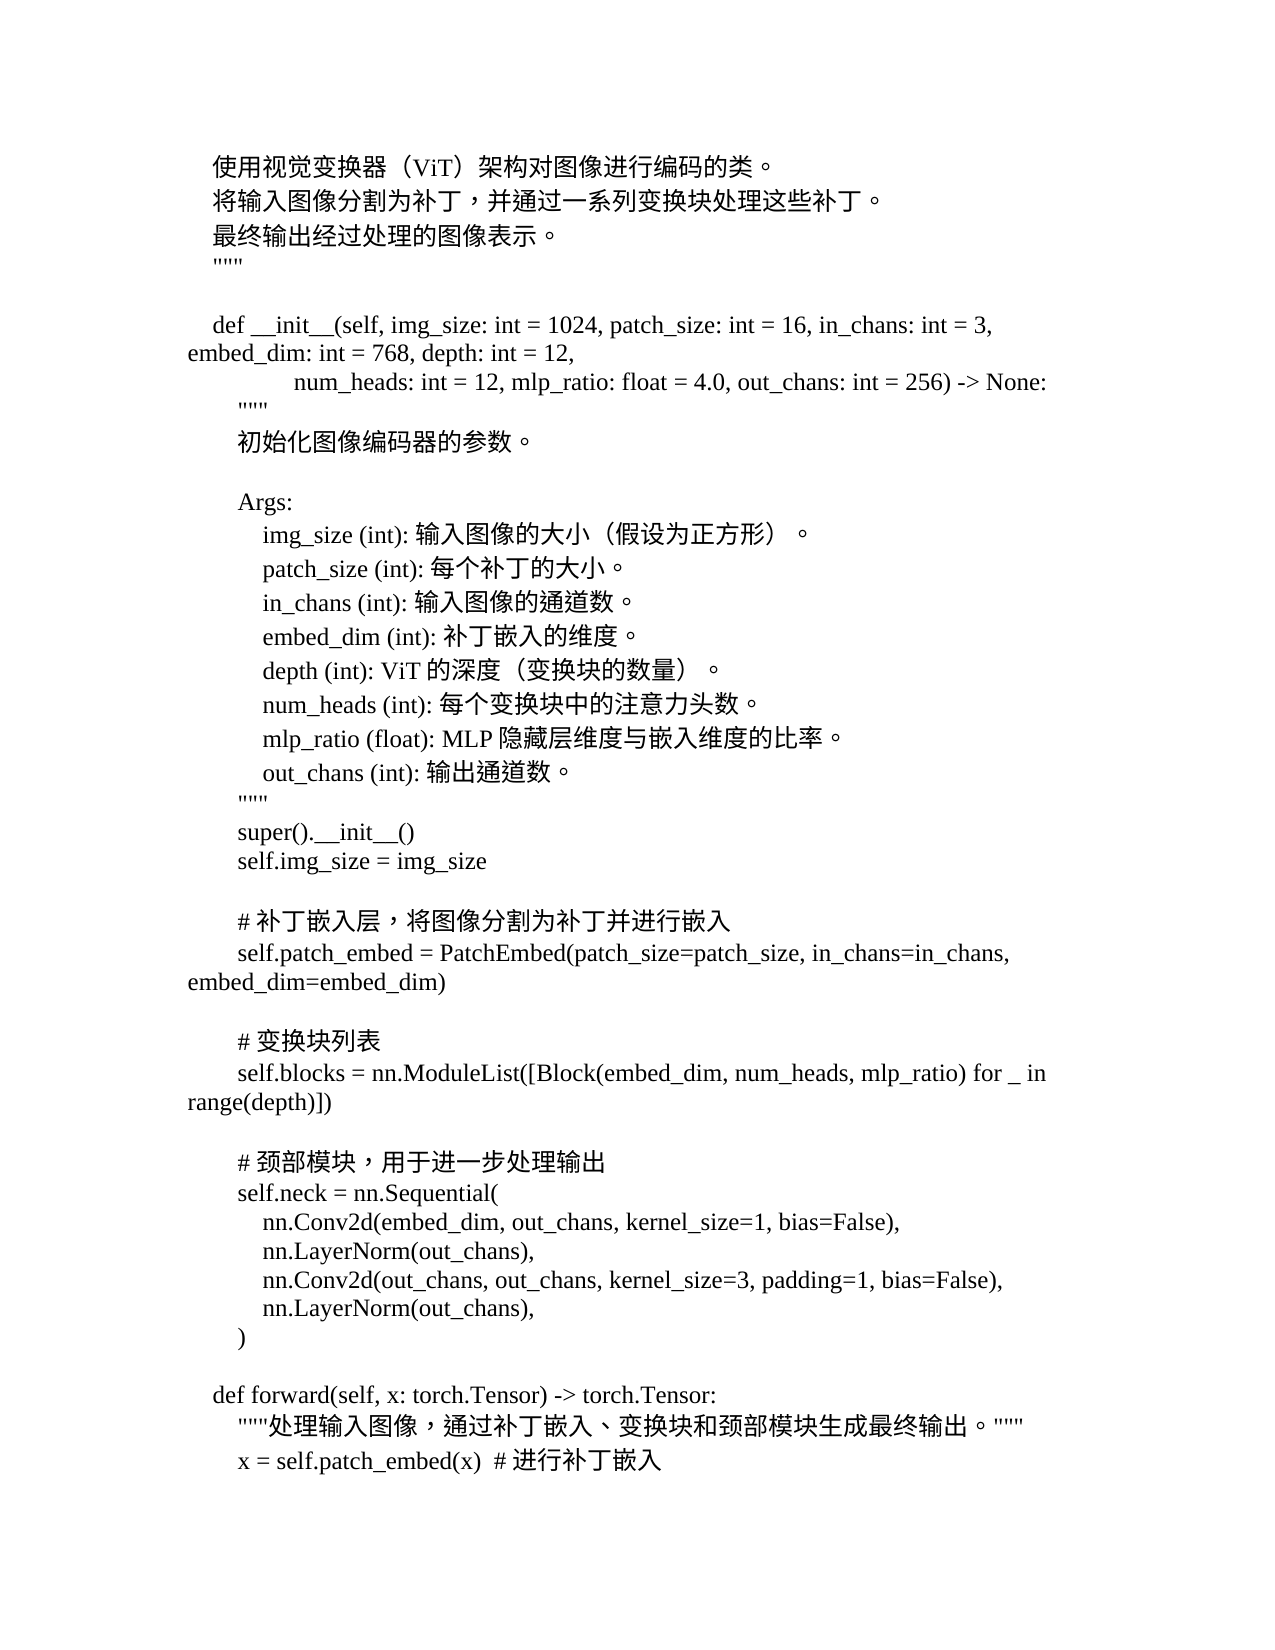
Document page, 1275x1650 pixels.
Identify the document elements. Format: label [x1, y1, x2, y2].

text [187, 150, 1087, 1477]
